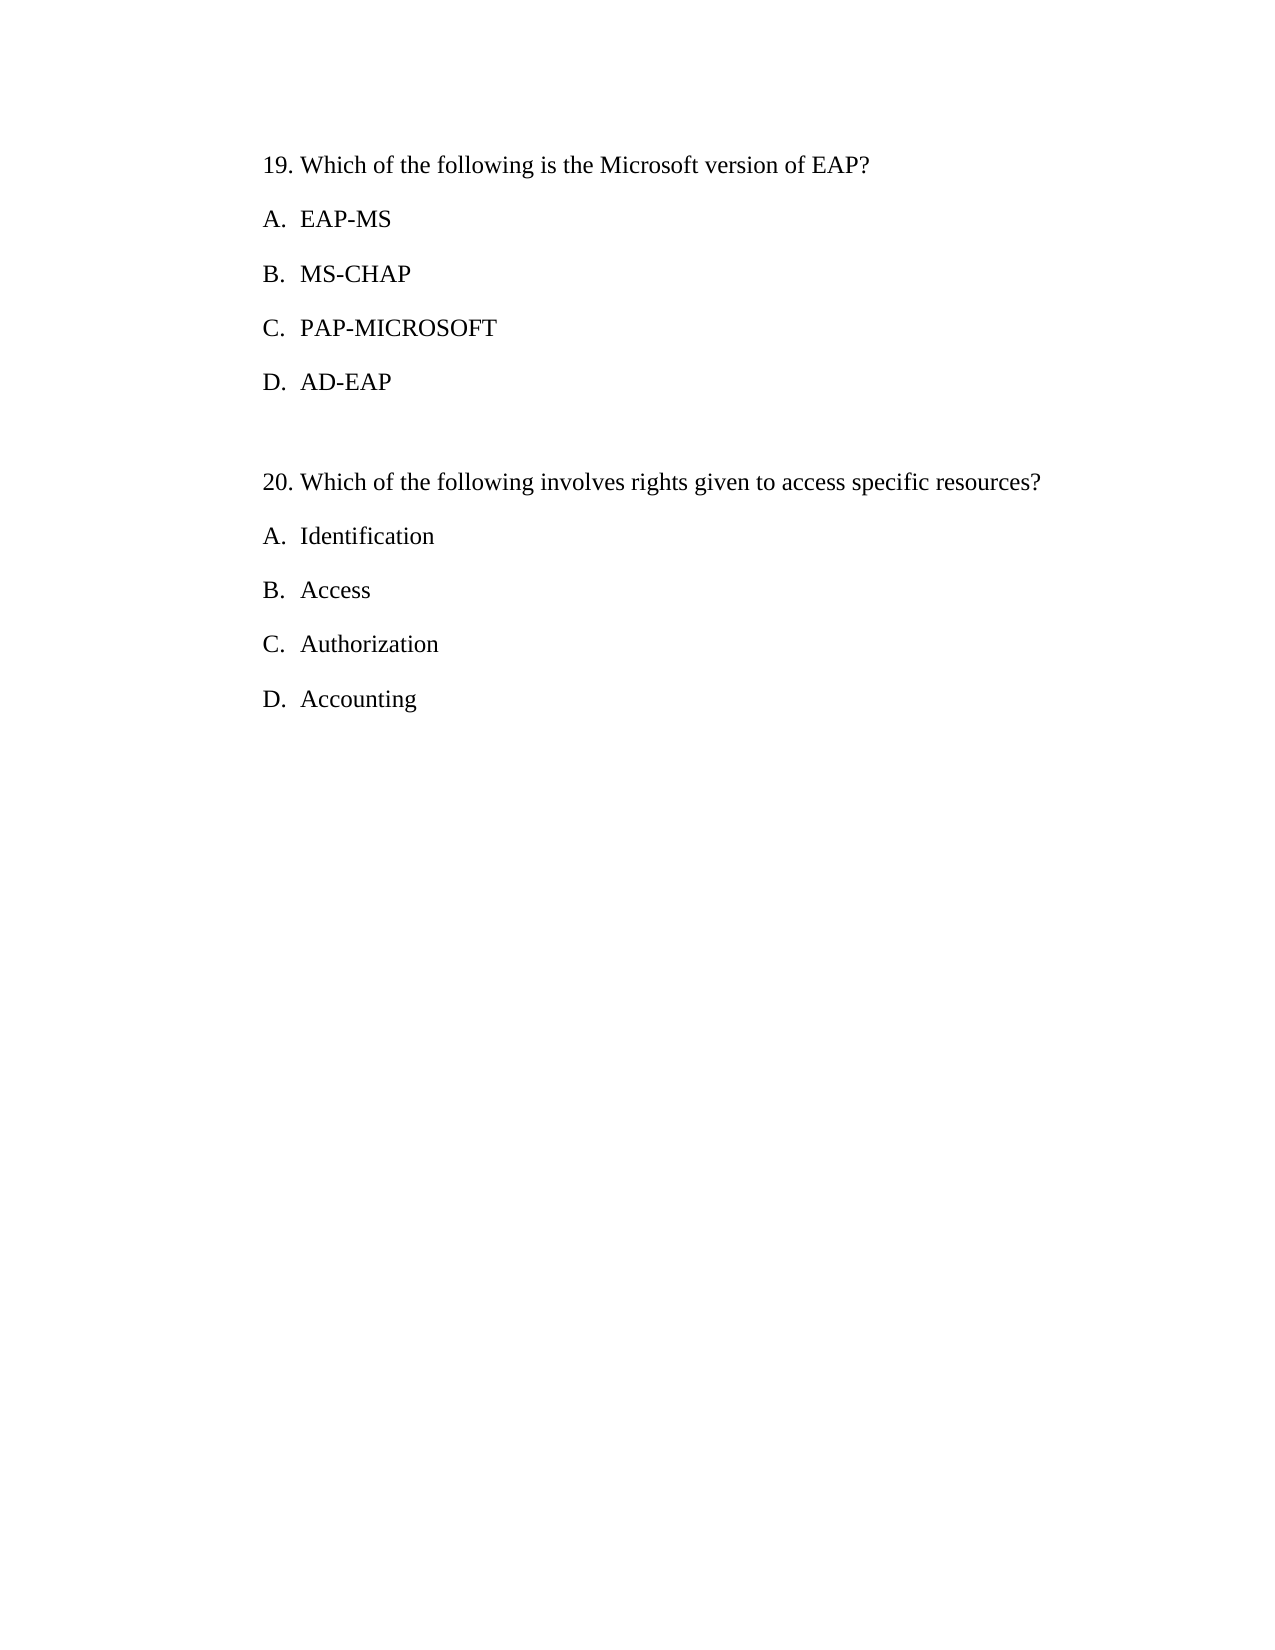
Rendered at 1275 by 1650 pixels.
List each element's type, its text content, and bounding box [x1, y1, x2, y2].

list Access [262, 575, 1125, 604]
list AD-EAP [262, 367, 1125, 396]
list Accounting [262, 683, 1125, 712]
list MS-CHAP [262, 258, 1125, 287]
list PAP-MICROSOFT [262, 312, 1125, 342]
list Identification [262, 521, 1125, 550]
list Which of the following is the Microsoft version of EAP? [262, 150, 1125, 179]
list Authorization [262, 629, 1125, 658]
list EAP-MS [262, 204, 1125, 233]
list Which of the following involves rights given to access specific resources? [262, 462, 1125, 496]
